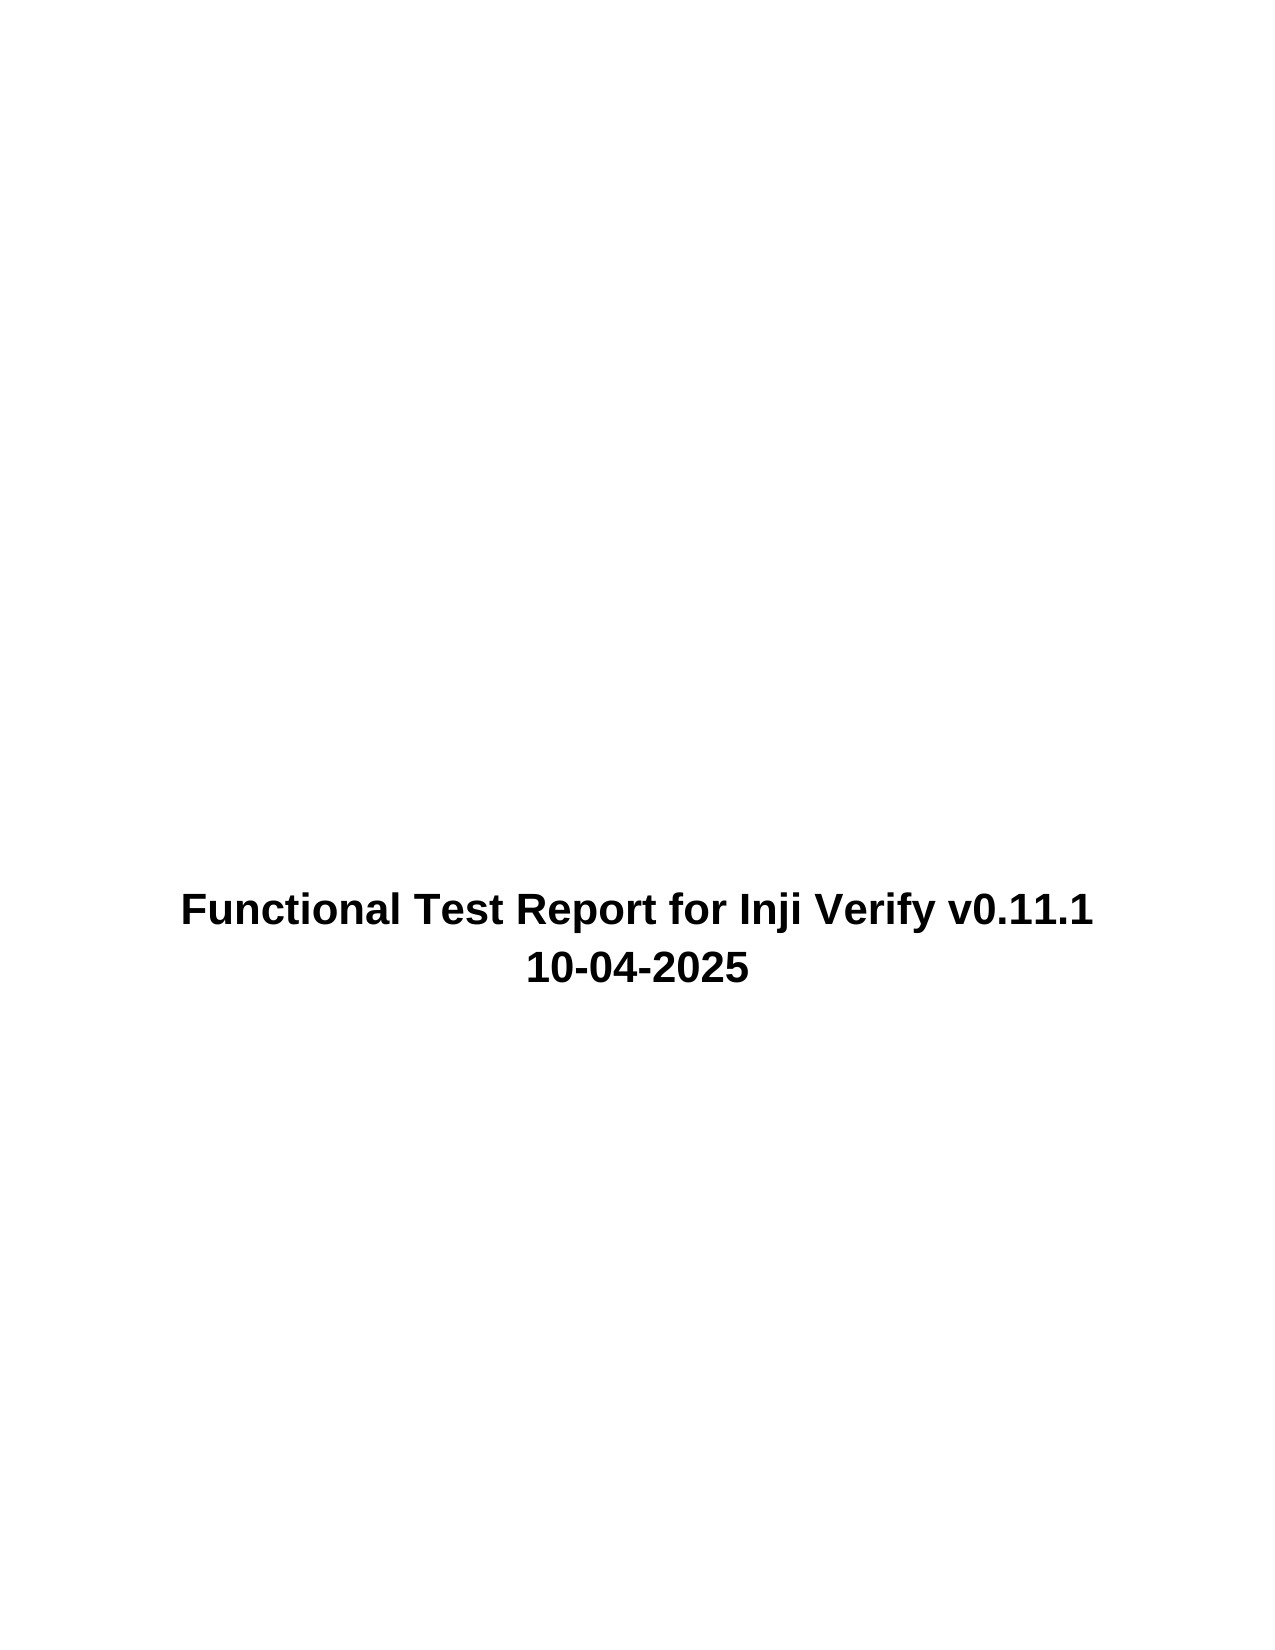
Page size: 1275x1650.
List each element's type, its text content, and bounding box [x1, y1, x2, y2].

text Functional Test Report for Inji Verify v0.11.1 [150, 883, 1125, 934]
text 10-04-2025 [150, 941, 1125, 992]
